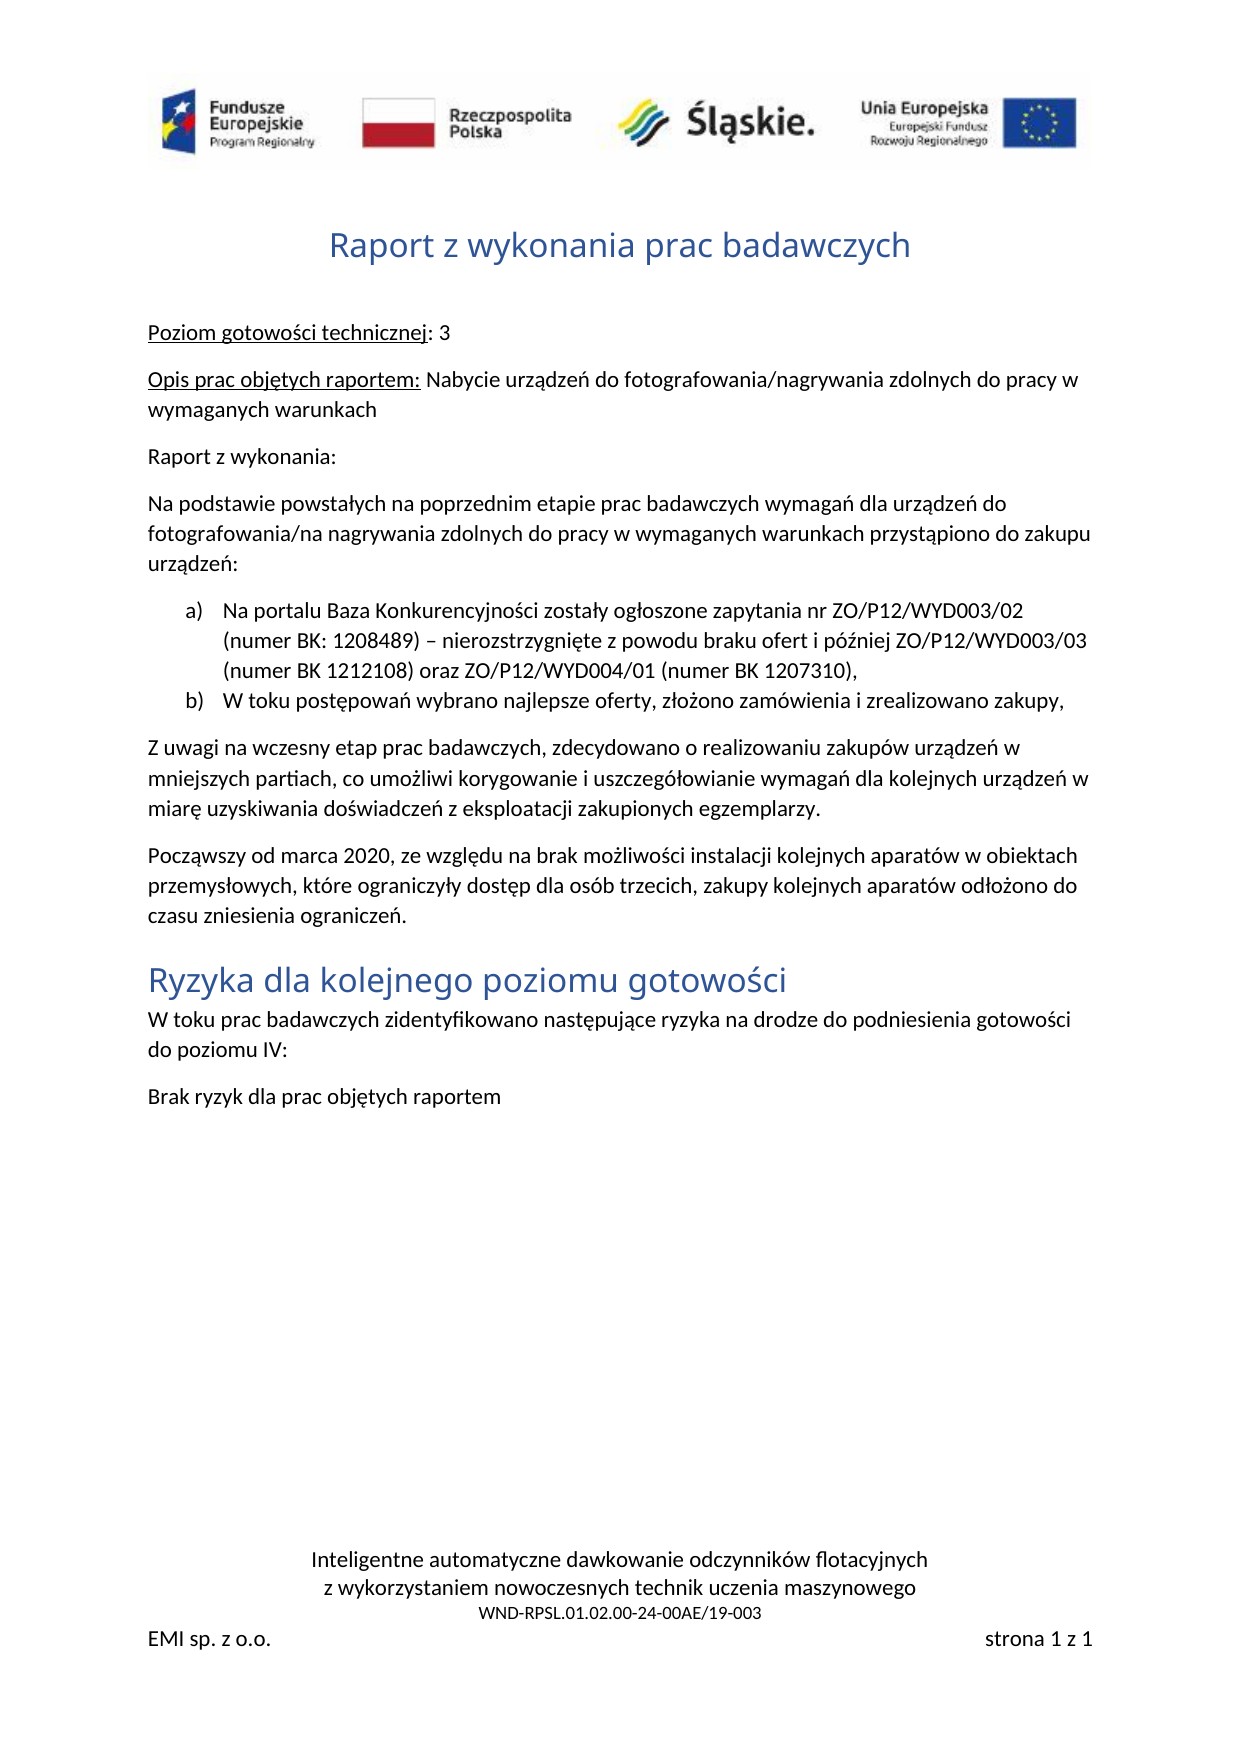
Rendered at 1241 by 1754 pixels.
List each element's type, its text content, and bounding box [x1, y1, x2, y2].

text W toku prac badawczych zidentyfikowano następujące ryzyka na drodze do podniesienia gotowości do poziomu IV: [148, 1005, 1093, 1064]
text Raport z wykonania: [148, 442, 1093, 470]
text Brak ryzyk dla prac objętych raportem [148, 1082, 1093, 1111]
text Począwszy od marca 2020, ze względu na brak możliwości instalacji kolejnych aparatów w obiektach przemysłowych, które ograniczyły dostęp dla osób trzecich, zakupy kolejnych aparatów odłożono do czasu zniesienia ograniczeń. [148, 841, 1093, 929]
list W toku postępowań wybrano najlepsze oferty, złożono zamówienia i zrealizowano zakupy, [185, 687, 1093, 715]
subtitle Raport z wykonania prac badawczych [148, 222, 1093, 267]
text Poziom gotowości technicznej: 3 [148, 318, 1093, 346]
text Na podstawie powstałych na poprzednim etapie prac badawczych wymagań dla urządzeń do fotografowania/na nagrywania zdolnych do pracy w wymaganych warunkach przystąpiono do zakupu urządzeń: [148, 489, 1093, 577]
text Z uwagi na wczesny etap prac badawczych, zdecydowano o realizowaniu zakupów urządzeń w mniejszych partiach, co umożliwi korygowanie i uszczegółowianie wymagań dla kolejnych urządzeń w miarę uzyskiwania doświadczeń z eksploatacji zakupionych egzemplarzy. [148, 733, 1093, 822]
list Na portalu Baza Konkurencyjności zostały ogłoszone zapytania nr ZO/P12/WYD003/02 (numer BK: 1208489) – nierozstrzygnięte z powodu braku ofert i później ZO/P12/WYD003/03 (numer BK 1212108) oraz ZO/P12/WYD004/01 (numer BK 1207310), [185, 596, 1093, 684]
text Opis prac objętych raportem: Nabycie urządzeń do fotografowania/nagrywania zdolnych do pracy w wymaganych warunkach [148, 365, 1093, 423]
picture [147, 73, 1092, 169]
subtitle Ryzyka dla kolejnego poziomu gotowości [148, 956, 1093, 1002]
